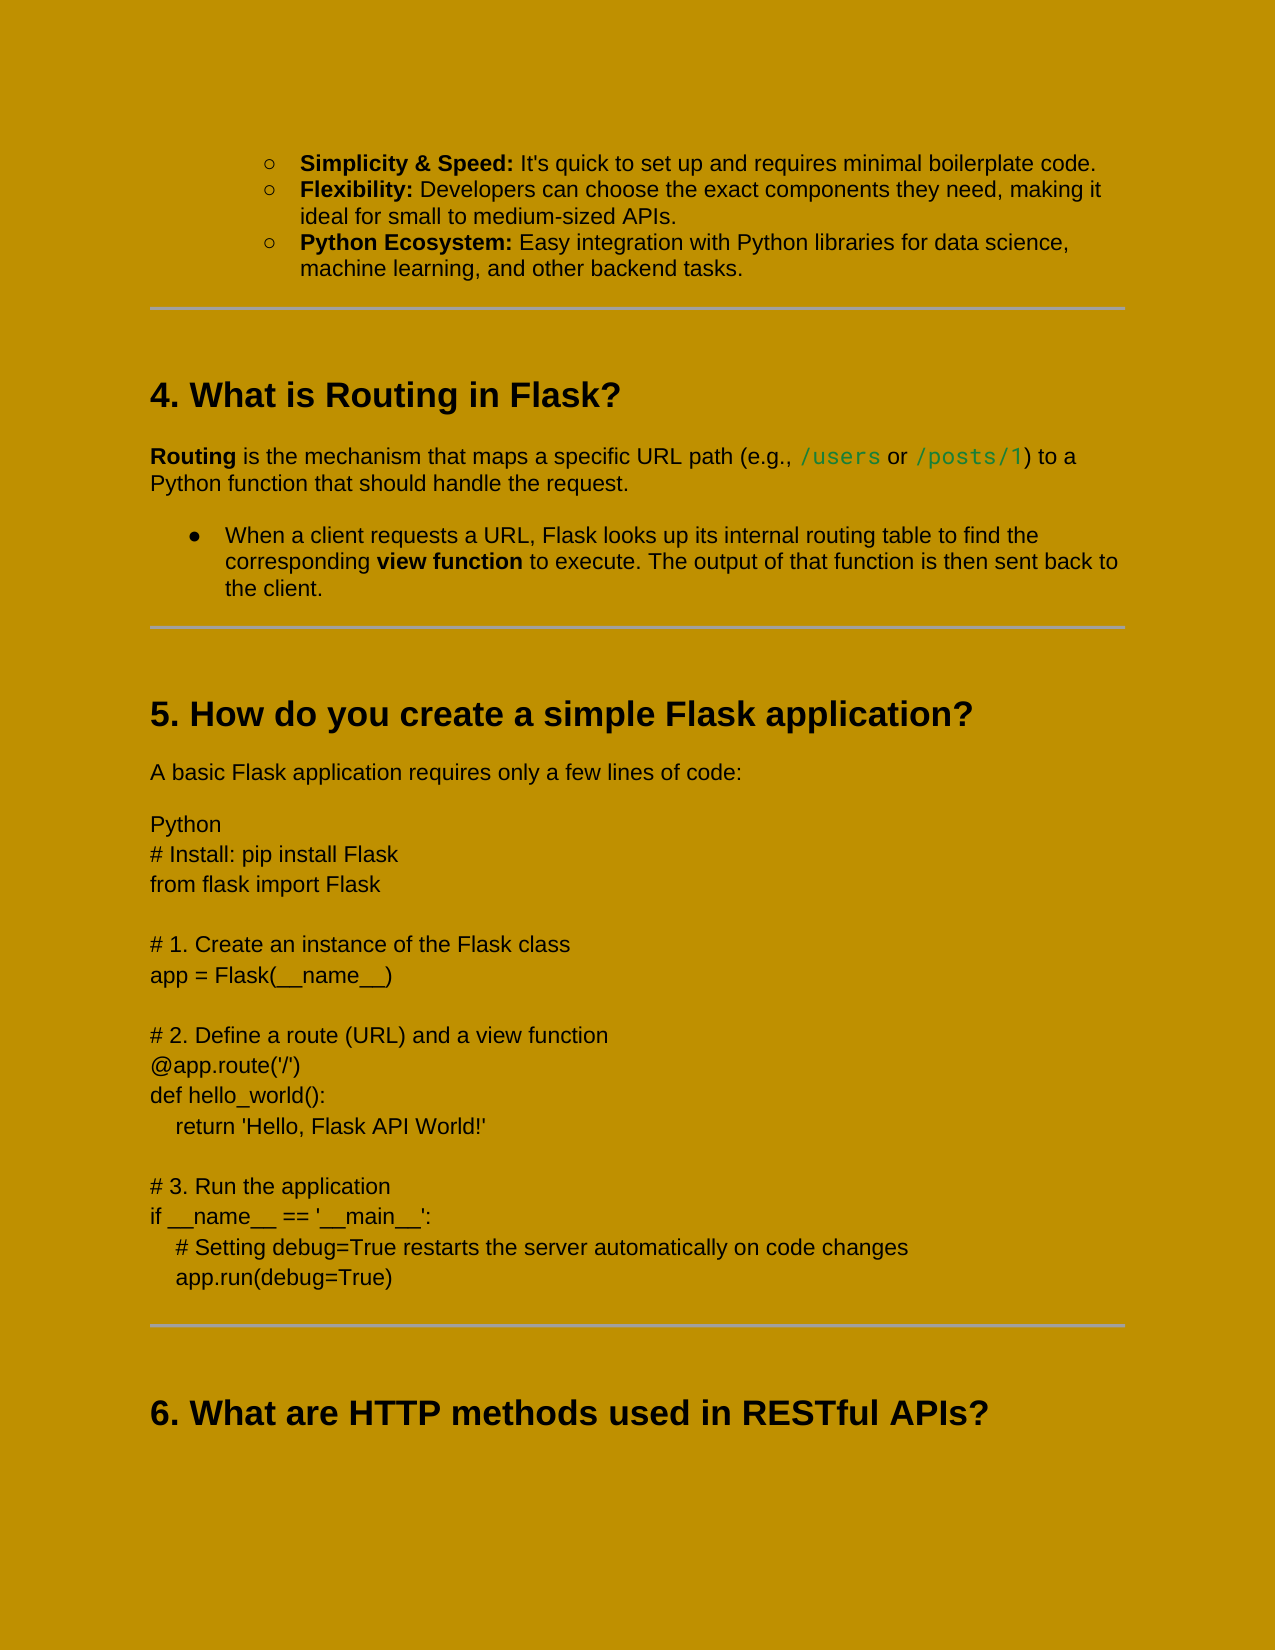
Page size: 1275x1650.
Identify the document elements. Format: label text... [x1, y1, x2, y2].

text return 'Hello, Flask API World!' [150, 1113, 1125, 1139]
text @app.route('/') [150, 1052, 1125, 1079]
text Python [150, 811, 1125, 837]
text app = Flask(__name__) [150, 962, 1125, 988]
text app.run(debug=True) [150, 1264, 1125, 1290]
list When a client requests a URL, Flask looks up its internal routing table to find the corresponding view function to execute. The output of that function is then sent back to the client. [187, 522, 1125, 601]
text from flask import Flask [150, 871, 1125, 897]
subtitle 4. What is Routing in Flask? [150, 374, 1125, 415]
text A basic Flask application requires only a few lines of code: [150, 759, 1125, 786]
text Routing is the mechanism that maps a specific URL path (e.g., /users or /posts/1) to a Python function that should handle the request. [150, 440, 1125, 497]
text # Install: pip install Flask [150, 841, 1125, 867]
text # 3. Run the application [150, 1173, 1125, 1199]
list Flexibility: Developers can choose the exact components they need, making it ideal for small to medium-sized APIs. [262, 176, 1125, 229]
text def hello_world(): [150, 1082, 1125, 1109]
subtitle 5. How do you create a simple Flask application? [150, 693, 1125, 734]
text # 2. Define a route (URL) and a view function [150, 1022, 1125, 1048]
list Simplicity & Speed: It's quick to set up and requires minimal boilerplate code. [262, 150, 1125, 176]
text # Setting debug=True restarts the server automatically on code changes [150, 1233, 1125, 1260]
list Python Ecosystem: Easy integration with Python libraries for data science, machine learning, and other backend tasks. [262, 229, 1125, 282]
text # 1. Create an instance of the Flask class [150, 931, 1125, 958]
text if __name__ == '__main__': [150, 1203, 1125, 1230]
subtitle 6. What are HTTP methods used in RESTful APIs? [150, 1392, 1125, 1433]
